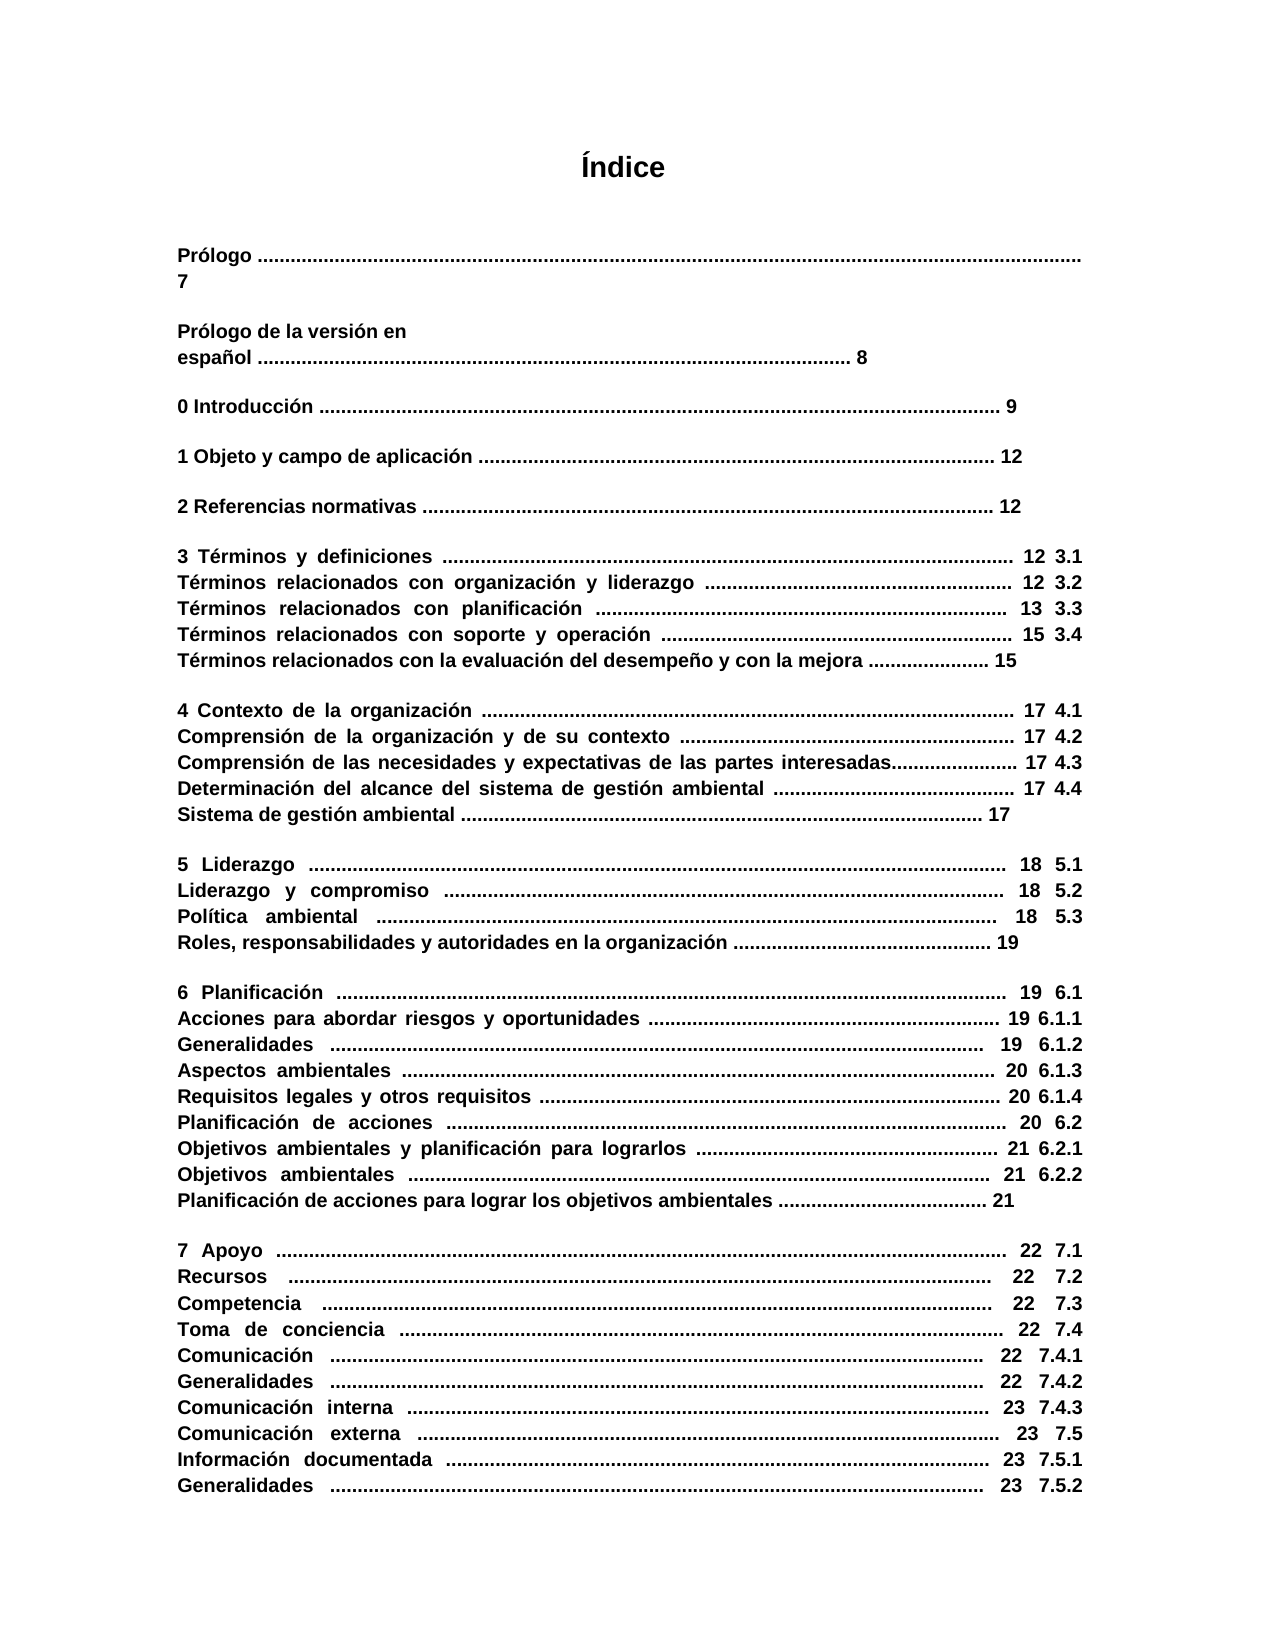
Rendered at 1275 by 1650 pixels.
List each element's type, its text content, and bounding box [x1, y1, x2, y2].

text Prólogo ...................................................................................................................................................... 7 [177, 243, 1083, 292]
text 1 Objeto y campo de aplicación .............................................................................................. 12 [177, 445, 1083, 468]
text Índice [581, 150, 694, 183]
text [177, 1239, 1083, 1496]
text 2 Referencias normativas ........................................................................................................ 12 [177, 494, 1083, 517]
text 6 Planificación .......................................................................................................................... 19 6.1 Acciones para abordar riesgos y oportunidades ................................................................ 19 6.1.1 Generalidades ....................................................................................................................... 19 6.1.2 Aspectos ambientales ............................................................................................................ 20 6.1.3 Requisitos legales y otros requisitos .................................................................................... 20 6.1.4 Planificación de acciones ...................................................................................................... 20 6.2 Objetivos ambientales y planificación para lograrlos ....................................................... 21 6.2.1 Objetivos ambientales .......................................................................................................... 21 6.2.2 Planificación de acciones para lograr los objetivos ambientales ...................................... 21 [177, 981, 1083, 1212]
text Prólogo de la versión en español ............................................................................................................ 8 [177, 319, 1083, 368]
text 0 Introducción ............................................................................................................................ 9 [177, 395, 1083, 418]
text 4 Contexto de la organización ................................................................................................. 17 4.1 Comprensión de la organización y de su contexto ............................................................. 17 4.2 Comprensión de las necesidades y expectativas de las partes interesadas....................... 17 4.3 Determinación del alcance del sistema de gestión ambiental ............................................ 17 4.4 Sistema de gestión ambiental ............................................................................................... 17 [177, 699, 1083, 826]
text 3 Términos y definiciones ........................................................................................................ 12 3.1 Términos relacionados con organización y liderazgo ........................................................ 12 3.2 Términos relacionados con planificación ........................................................................... 13 3.3 Términos relacionados con soporte y operación ................................................................ 15 3.4 Términos relacionados con la evaluación del desempeño y con la mejora ...................... 15 [177, 544, 1083, 671]
text 5 Liderazgo ............................................................................................................................... 18 5.1 Liderazgo y compromiso ...................................................................................................... 18 5.2 Política ambiental ................................................................................................................. 18 5.3 Roles, responsabilidades y autoridades en la organización ............................................... 19 [177, 853, 1083, 954]
